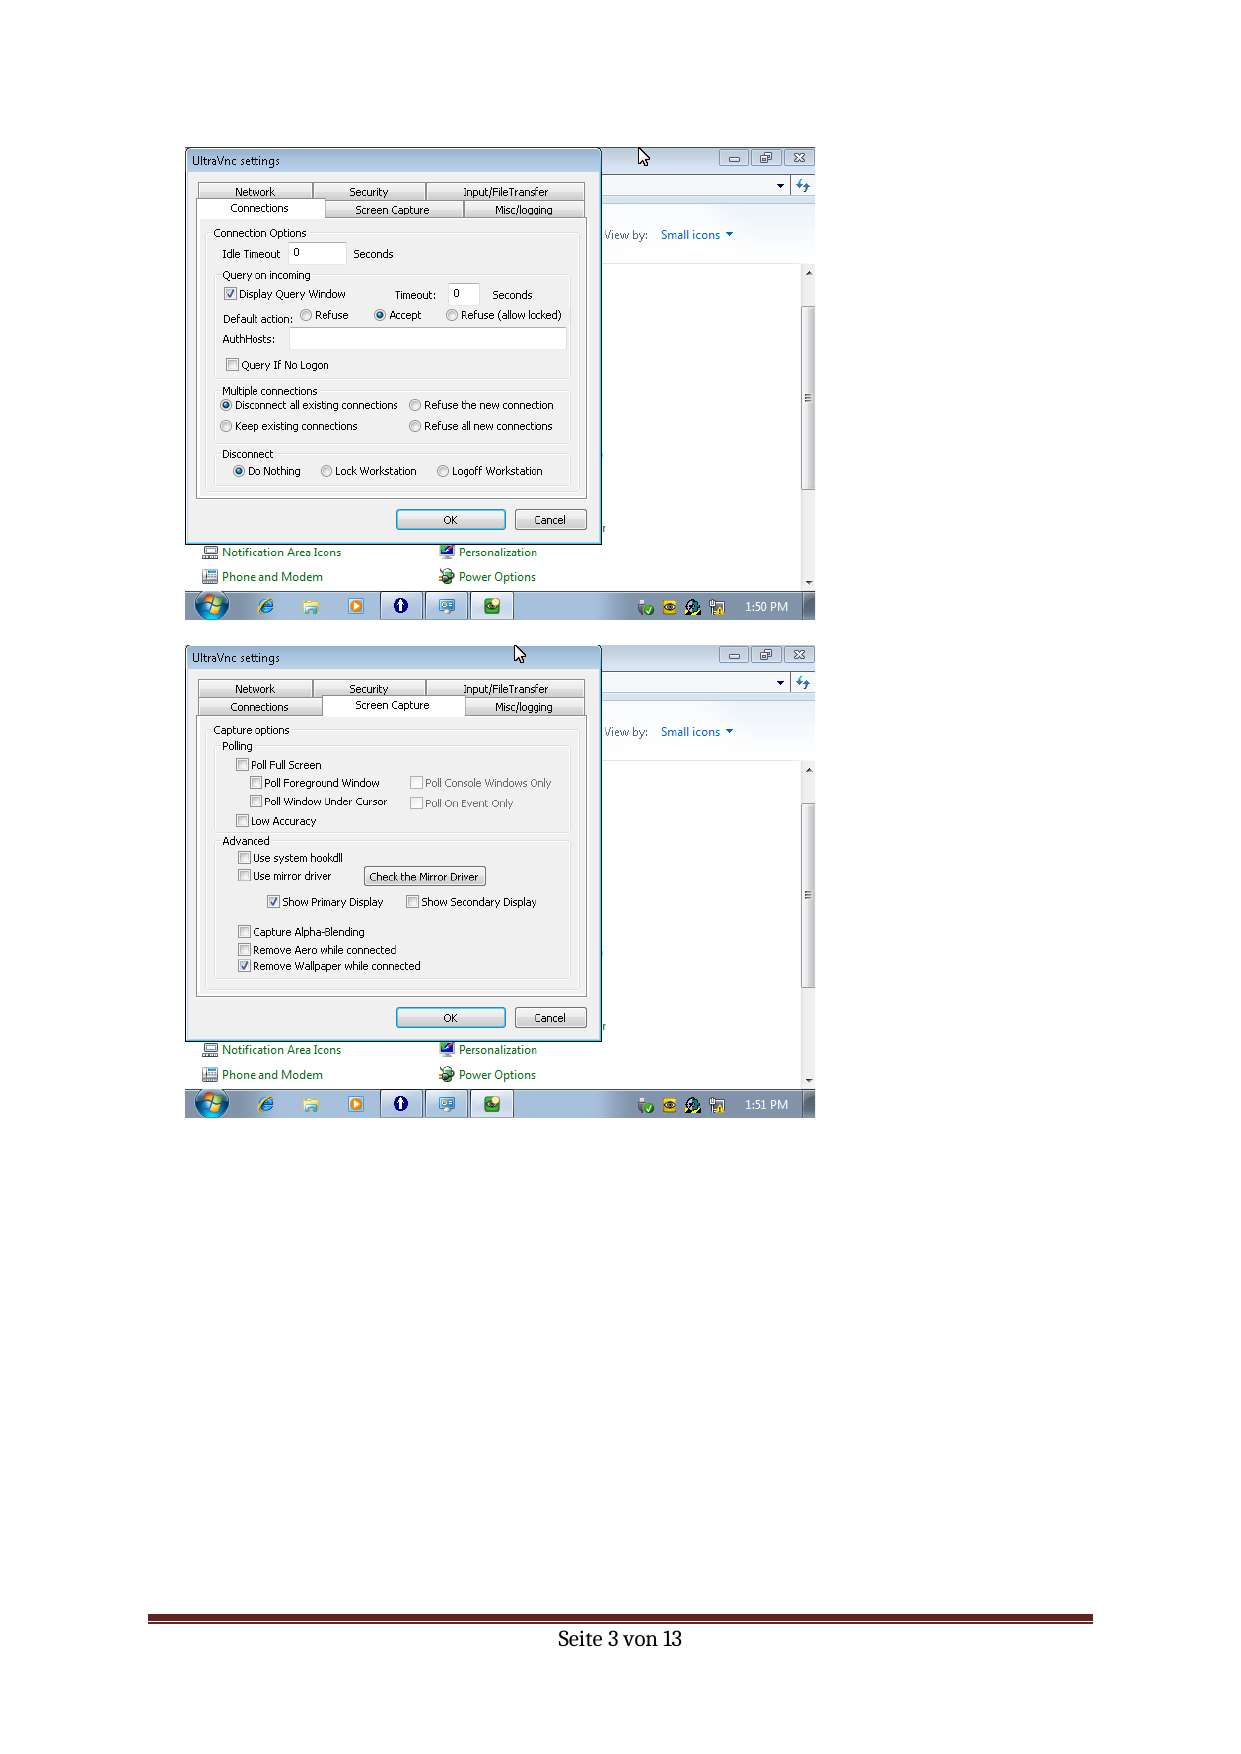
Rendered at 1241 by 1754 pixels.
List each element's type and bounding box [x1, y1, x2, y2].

picture [185, 147, 816, 620]
picture [185, 645, 816, 1118]
